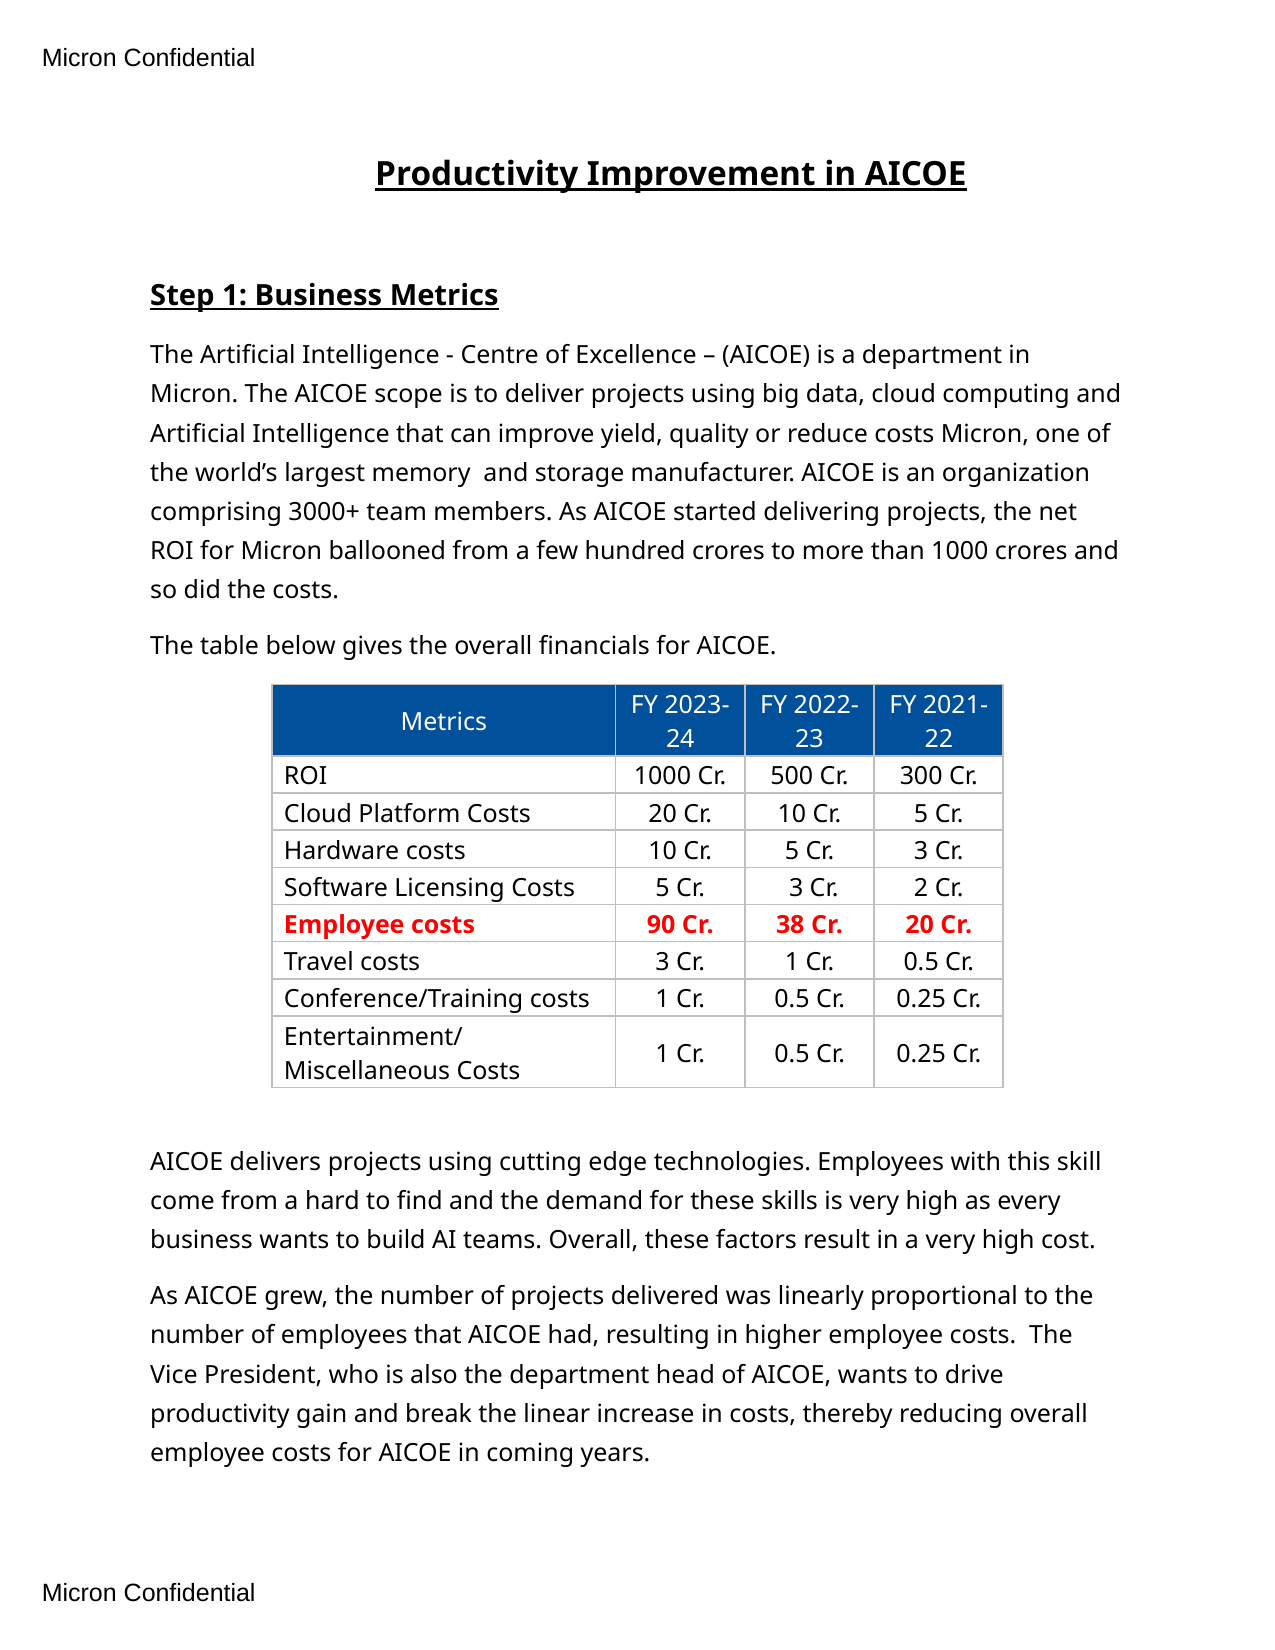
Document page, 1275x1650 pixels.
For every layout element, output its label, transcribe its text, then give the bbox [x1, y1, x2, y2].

text Productivity Improvement in AICOE [375, 150, 1125, 195]
table_cell Employee costs [273, 905, 615, 941]
table_cell Conference/Training costs [273, 980, 615, 1015]
table_cell 0.5 Cr. [746, 1017, 873, 1086]
table_cell 1 Cr. [616, 980, 744, 1015]
table_cell 500 Cr. [746, 757, 873, 792]
table_cell 0.5 Cr. [875, 942, 1002, 978]
text The Artificial Intelligence - Centre of Excellence – (AICOE) is a department in Micron. The AICOE scope is to deliver projects using big data, cloud computing and Artificial Intelligence that can improve yield, quality or reduce costs Micron, one of the world’s largest memory and storage manufacturer. AICOE is an organization comprising 3000+ team members. As AICOE started delivering projects, the net ROI for Micron ballooned from a few hundred crores to more than 1000 crores and so did the costs. [150, 337, 1125, 606]
table_cell 20 Cr. [875, 905, 1002, 941]
table_cell 3 Cr. [746, 868, 873, 904]
table_cell 300 Cr. [875, 757, 1002, 792]
table_cell 1 Cr. [746, 942, 873, 978]
table_cell 0.5 Cr. [746, 980, 873, 1015]
table_cell 0.25 Cr. [875, 1017, 1002, 1086]
table_cell ROI [273, 757, 615, 792]
table_cell 5 Cr. [616, 868, 744, 904]
table_header Metrics [273, 685, 615, 755]
table_header FY 2023-24 [616, 685, 744, 755]
table_cell Travel costs [273, 942, 615, 978]
table_cell 1000 Cr. [616, 757, 744, 792]
table_cell Hardware costs [273, 831, 615, 866]
table_cell 0.25 Cr. [875, 980, 1002, 1015]
table_cell 20 Cr. [616, 794, 744, 829]
table_cell Entertainment/Miscellaneous Costs [273, 1017, 615, 1086]
table_header FY 2022-23 [746, 685, 873, 755]
table_cell 5 Cr. [746, 831, 873, 866]
table_cell 2 Cr. [875, 868, 1002, 904]
text AICOE delivers projects using cutting edge technologies. Employees with this skill come from a hard to find and the demand for these skills is very high as every business wants to build AI teams. Overall, these factors result in a very high cost. [150, 1144, 1125, 1256]
table_cell Software Licensing Costs [273, 868, 615, 904]
table_cell 3 Cr. [616, 942, 744, 978]
table_cell 3 Cr. [875, 831, 1002, 866]
table_header FY 2021-22 [875, 685, 1002, 755]
text As AICOE grew, the number of projects delivered was linearly proportional to the number of employees that AICOE had, resulting in higher employee costs. The Vice President, who is also the department head of AICOE, wants to drive productivity gain and break the linear increase in costs, thereby reducing overall employee costs for AICOE in coming years. [150, 1278, 1125, 1469]
text Step 1: Business Metrics [150, 275, 1125, 314]
table_cell 10 Cr. [746, 794, 873, 829]
table_cell 5 Cr. [875, 794, 1002, 829]
table_cell Cloud Platform Costs [273, 794, 615, 829]
table_cell 38 Cr. [746, 905, 873, 941]
table_cell 90 Cr. [616, 905, 744, 941]
table_cell 10 Cr. [616, 831, 744, 866]
text The table below gives the overall financials for AICOE. [150, 628, 1125, 662]
table_cell 1 Cr. [616, 1017, 744, 1086]
